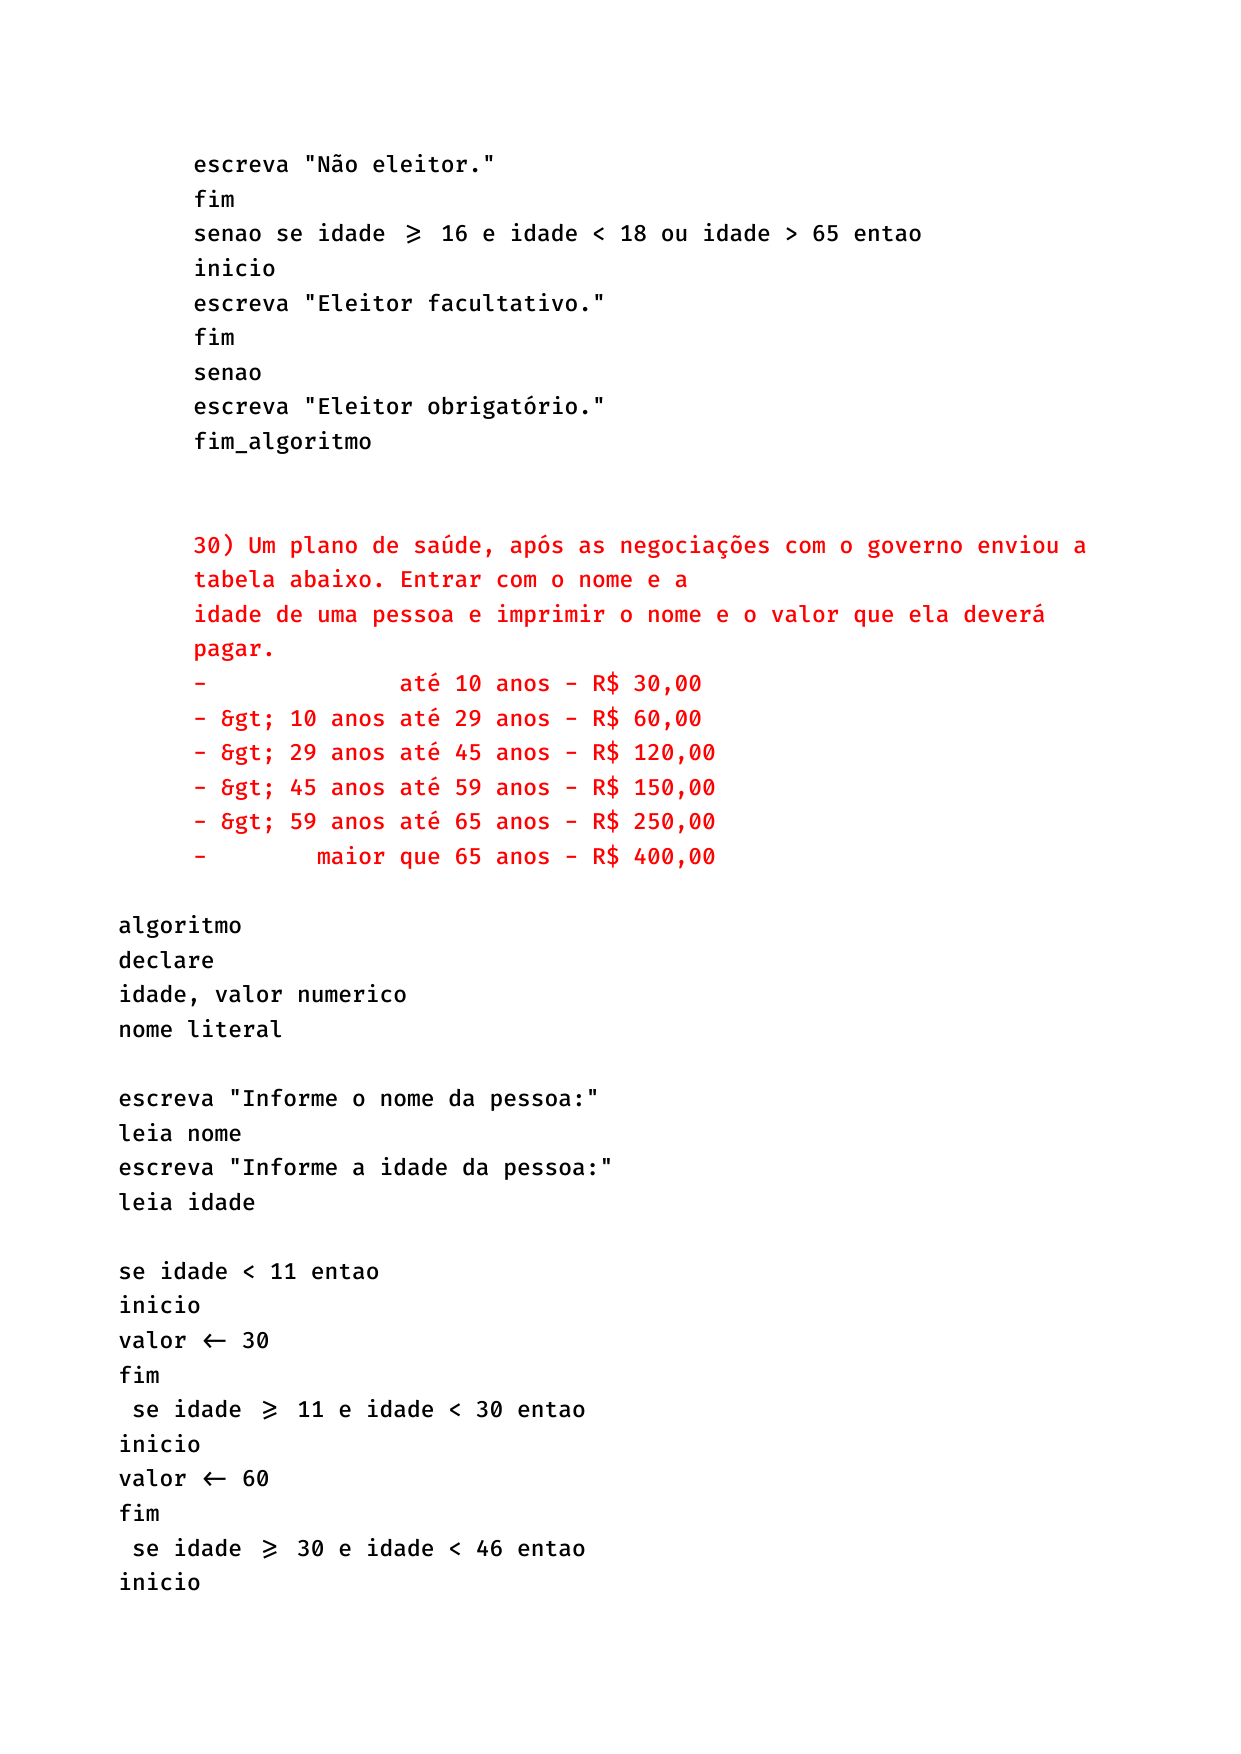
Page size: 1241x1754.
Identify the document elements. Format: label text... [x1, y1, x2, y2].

text inicio [193, 254, 1090, 284]
text algoritmo [118, 911, 1090, 941]
text declare [118, 945, 1090, 976]
text inicio [118, 1568, 1090, 1598]
text escreva "Informe o nome da pessoa:" [118, 1084, 1090, 1114]
text valor <- 60 [118, 1464, 1090, 1494]
text escreva "Não eleitor." [193, 150, 1090, 180]
text - até 10 anos - R$ 30,00 [193, 669, 1090, 699]
text escreva "Eleitor obrigatório." [193, 392, 1090, 422]
text escreva "Informe a idade da pessoa:" [118, 1153, 1090, 1183]
text se idade >= 11 e idade < 30 entao [118, 1395, 1090, 1425]
text - &gt; 59 anos até 65 anos - R$ 250,00 [193, 807, 1090, 837]
text senao se idade >= 16 e idade < 18 ou idade > 65 entao [193, 219, 1090, 249]
text se idade >= 30 e idade < 46 entao [118, 1533, 1090, 1563]
text leia nome [118, 1118, 1090, 1148]
text - &gt; 10 anos até 29 anos - R$ 60,00 [193, 703, 1090, 733]
text - maior que 65 anos - R$ 400,00 [193, 842, 1090, 872]
text leia idade [118, 1187, 1090, 1218]
text fim [118, 1499, 1090, 1529]
text - &gt; 45 anos até 59 anos - R$ 150,00 [193, 772, 1090, 803]
text inicio [118, 1291, 1090, 1321]
text idade, valor numerico [118, 980, 1090, 1010]
text senao [193, 357, 1090, 388]
text fim [193, 184, 1090, 215]
text valor <- 30 [118, 1326, 1090, 1356]
text - &gt; 29 anos até 45 anos - R$ 120,00 [193, 738, 1090, 768]
text idade de uma pessoa e imprimir o nome e o valor que ela deverá pagar. [193, 599, 1090, 664]
text se idade < 11 entao [118, 1257, 1090, 1287]
text fim_algoritmo [193, 427, 1090, 457]
text fim [118, 1360, 1090, 1391]
text 30) Um plano de saúde, após as negociações com o governo enviou a tabela abaixo. Entrar com o nome e a [193, 530, 1090, 595]
text nome literal [118, 1014, 1090, 1045]
text inicio [118, 1429, 1090, 1460]
text escreva "Eleitor facultativo." [193, 288, 1090, 318]
text fim [193, 323, 1090, 353]
